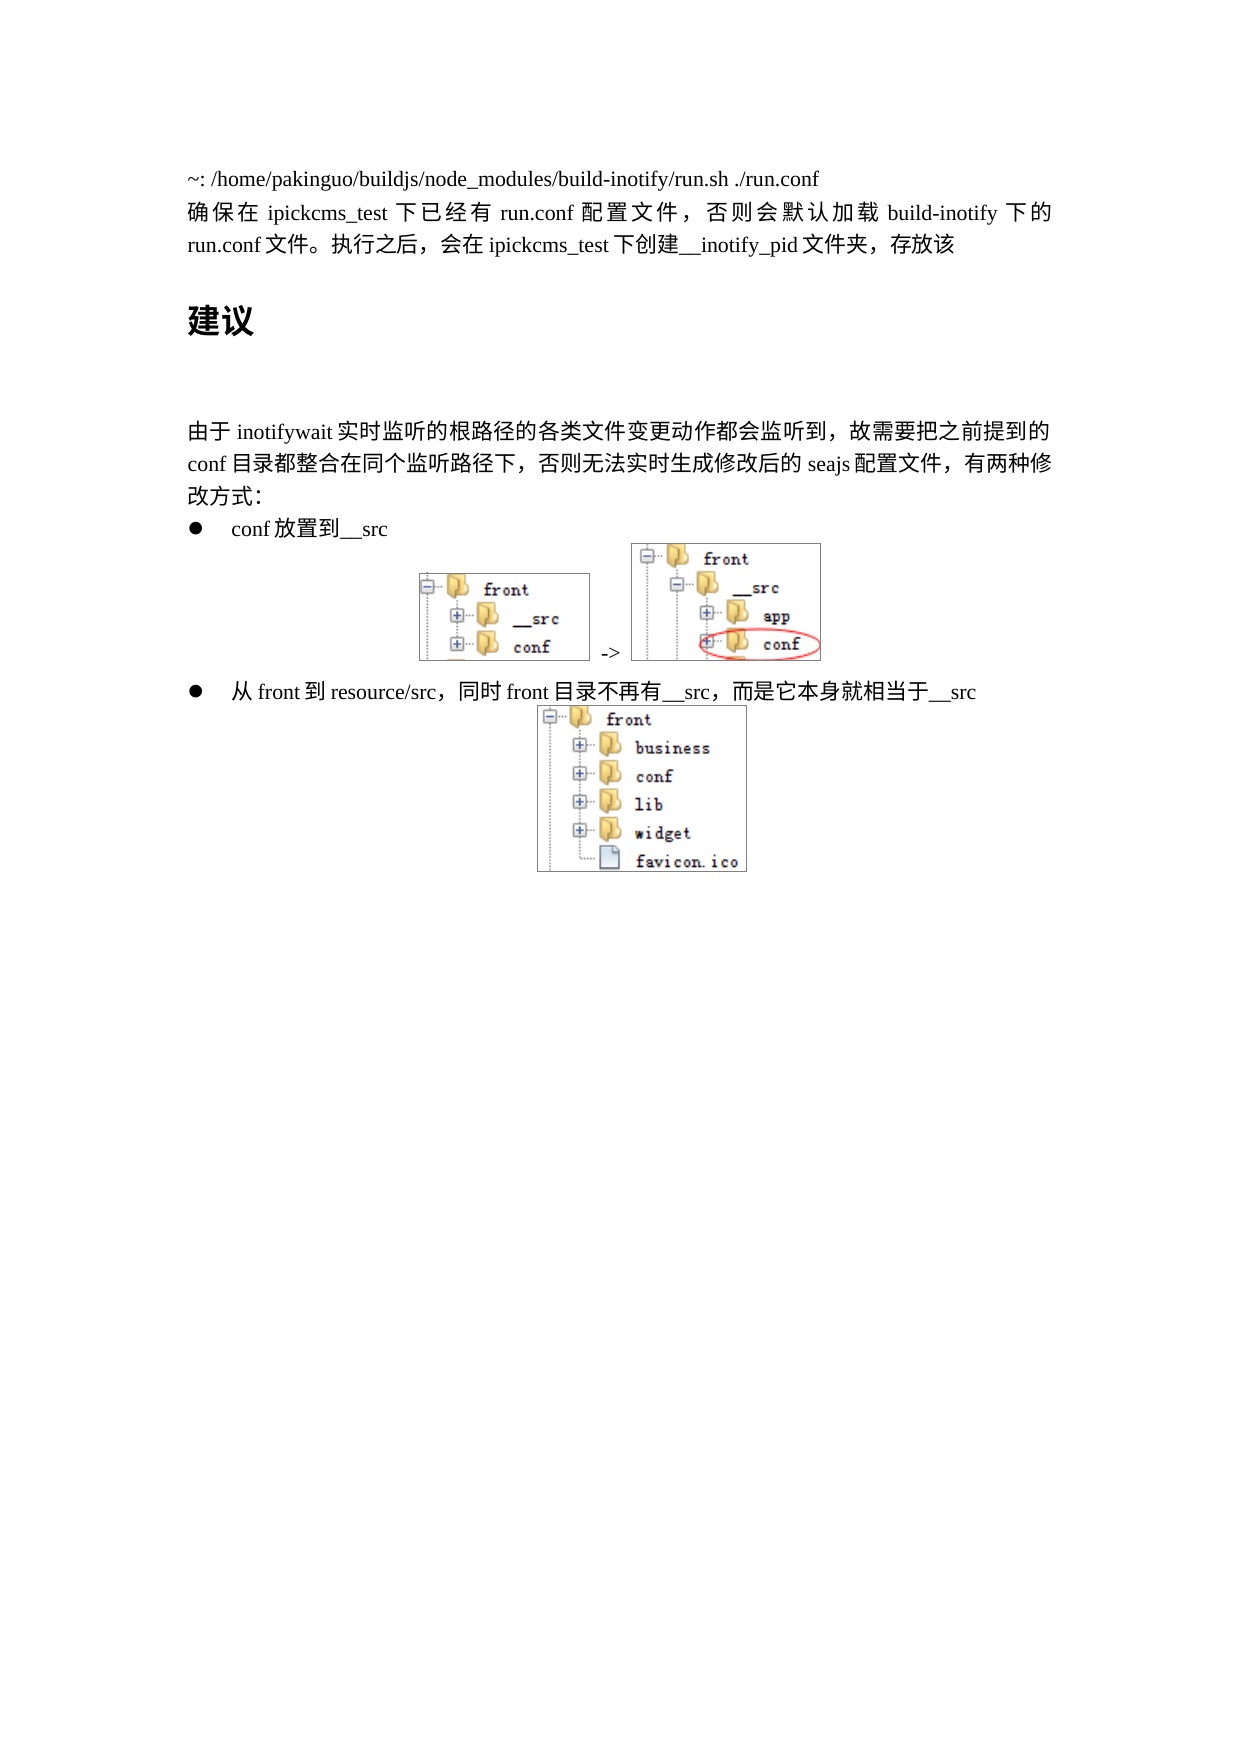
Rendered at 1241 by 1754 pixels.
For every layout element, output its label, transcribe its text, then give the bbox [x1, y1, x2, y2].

subtitle 建议 [187, 287, 1053, 352]
picture [632, 544, 820, 660]
list conf放置到__src [187, 511, 1053, 543]
picture [420, 574, 589, 660]
text 由于inotifywait实时监听的根路径的各类文件变更动作都会监听到，故需要把之前提到的conf目录都整合在同个监听路径下，否则无法实时生成修改后的seajs配置文件，有两种修改方式： [187, 413, 1053, 511]
picture [538, 706, 746, 871]
text 确保在ipickcms_test下已经有run.conf配置文件，否则会默认加载build-inotify下的run.conf文件。执行之后，会在ipickcms_test下创建__inotify_pid文件夹，存放该 [187, 194, 1053, 259]
list 从front到resource/src，同时front目录不再有__src，而是它本身就相当于__src [187, 673, 1053, 706]
text ~: /home/pakinguo/buildjs/node_modules/build-inotify/run.sh ./run.conf [187, 162, 1053, 194]
